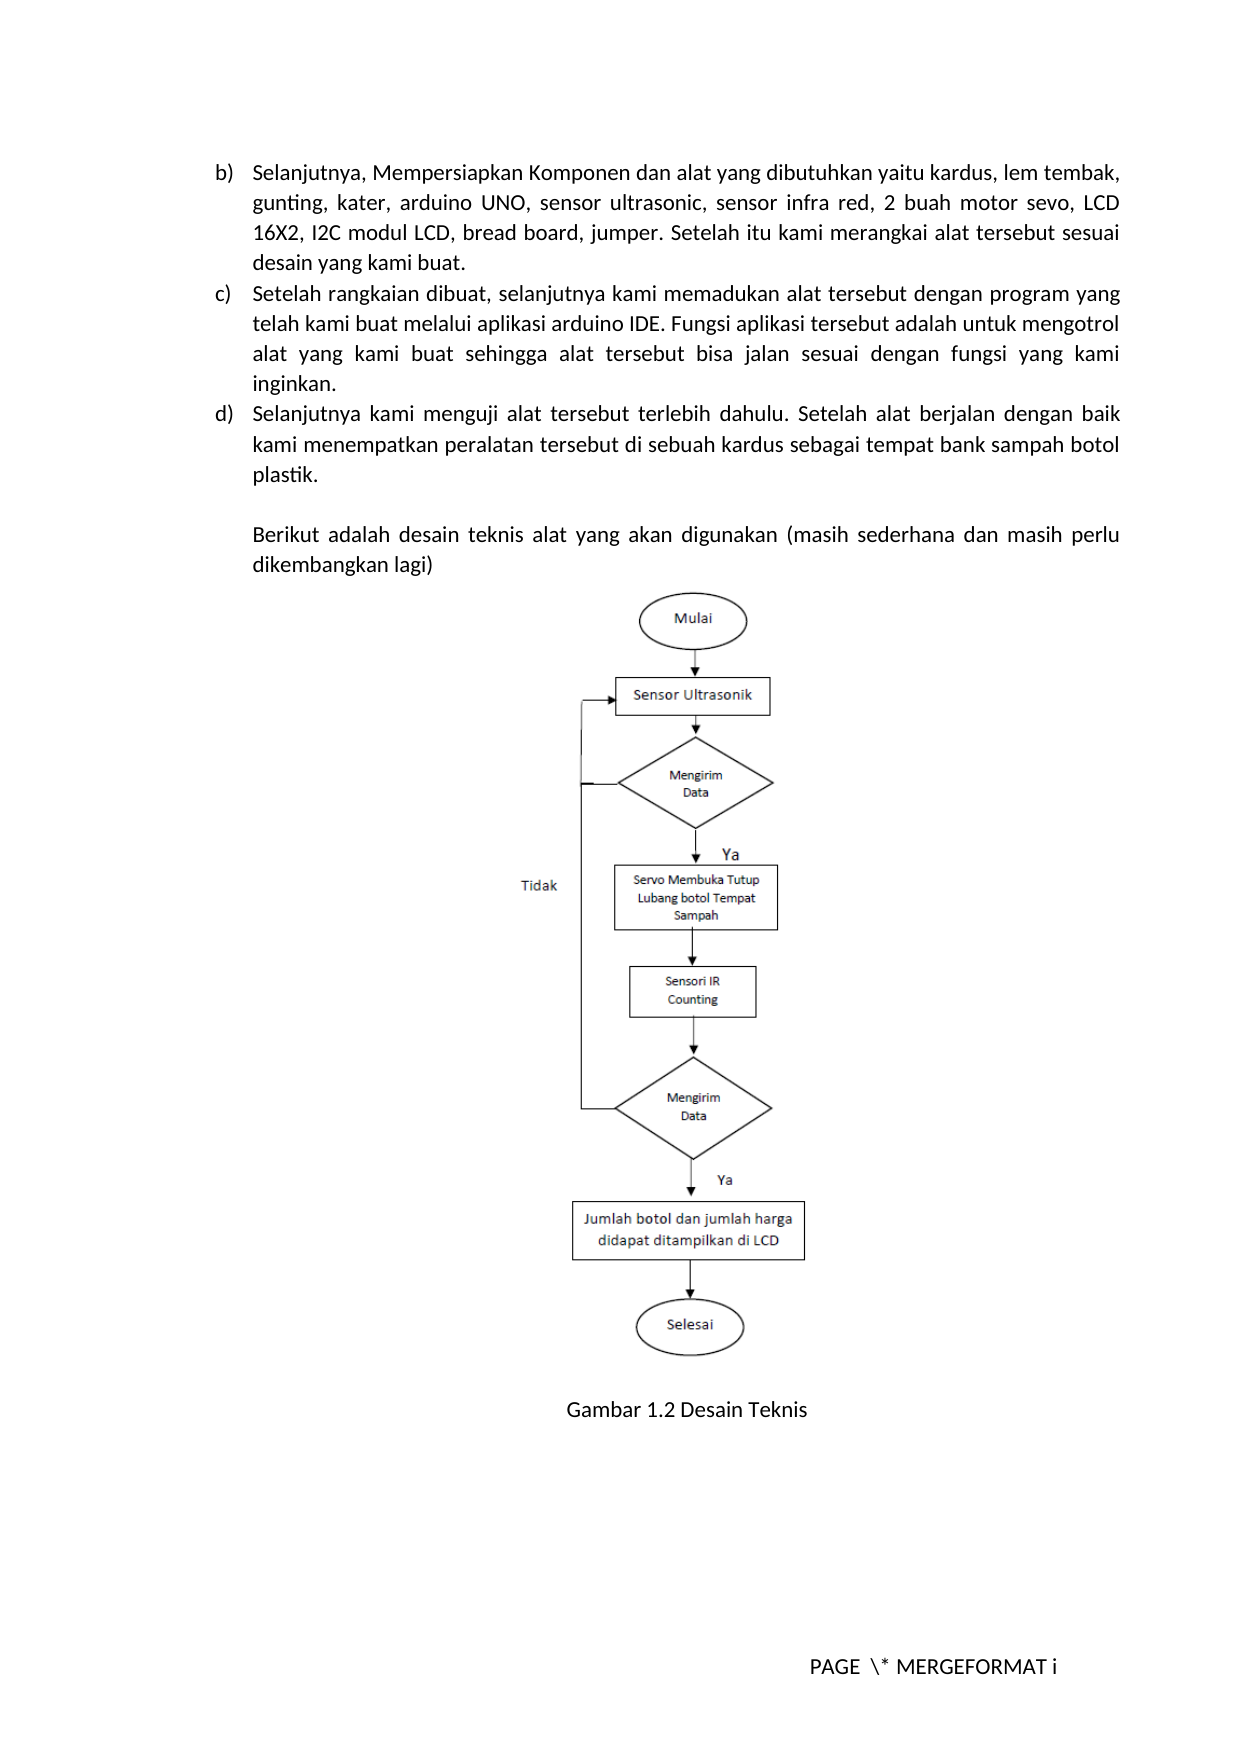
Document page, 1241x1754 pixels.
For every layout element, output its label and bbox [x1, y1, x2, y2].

picture [446, 580, 928, 1393]
